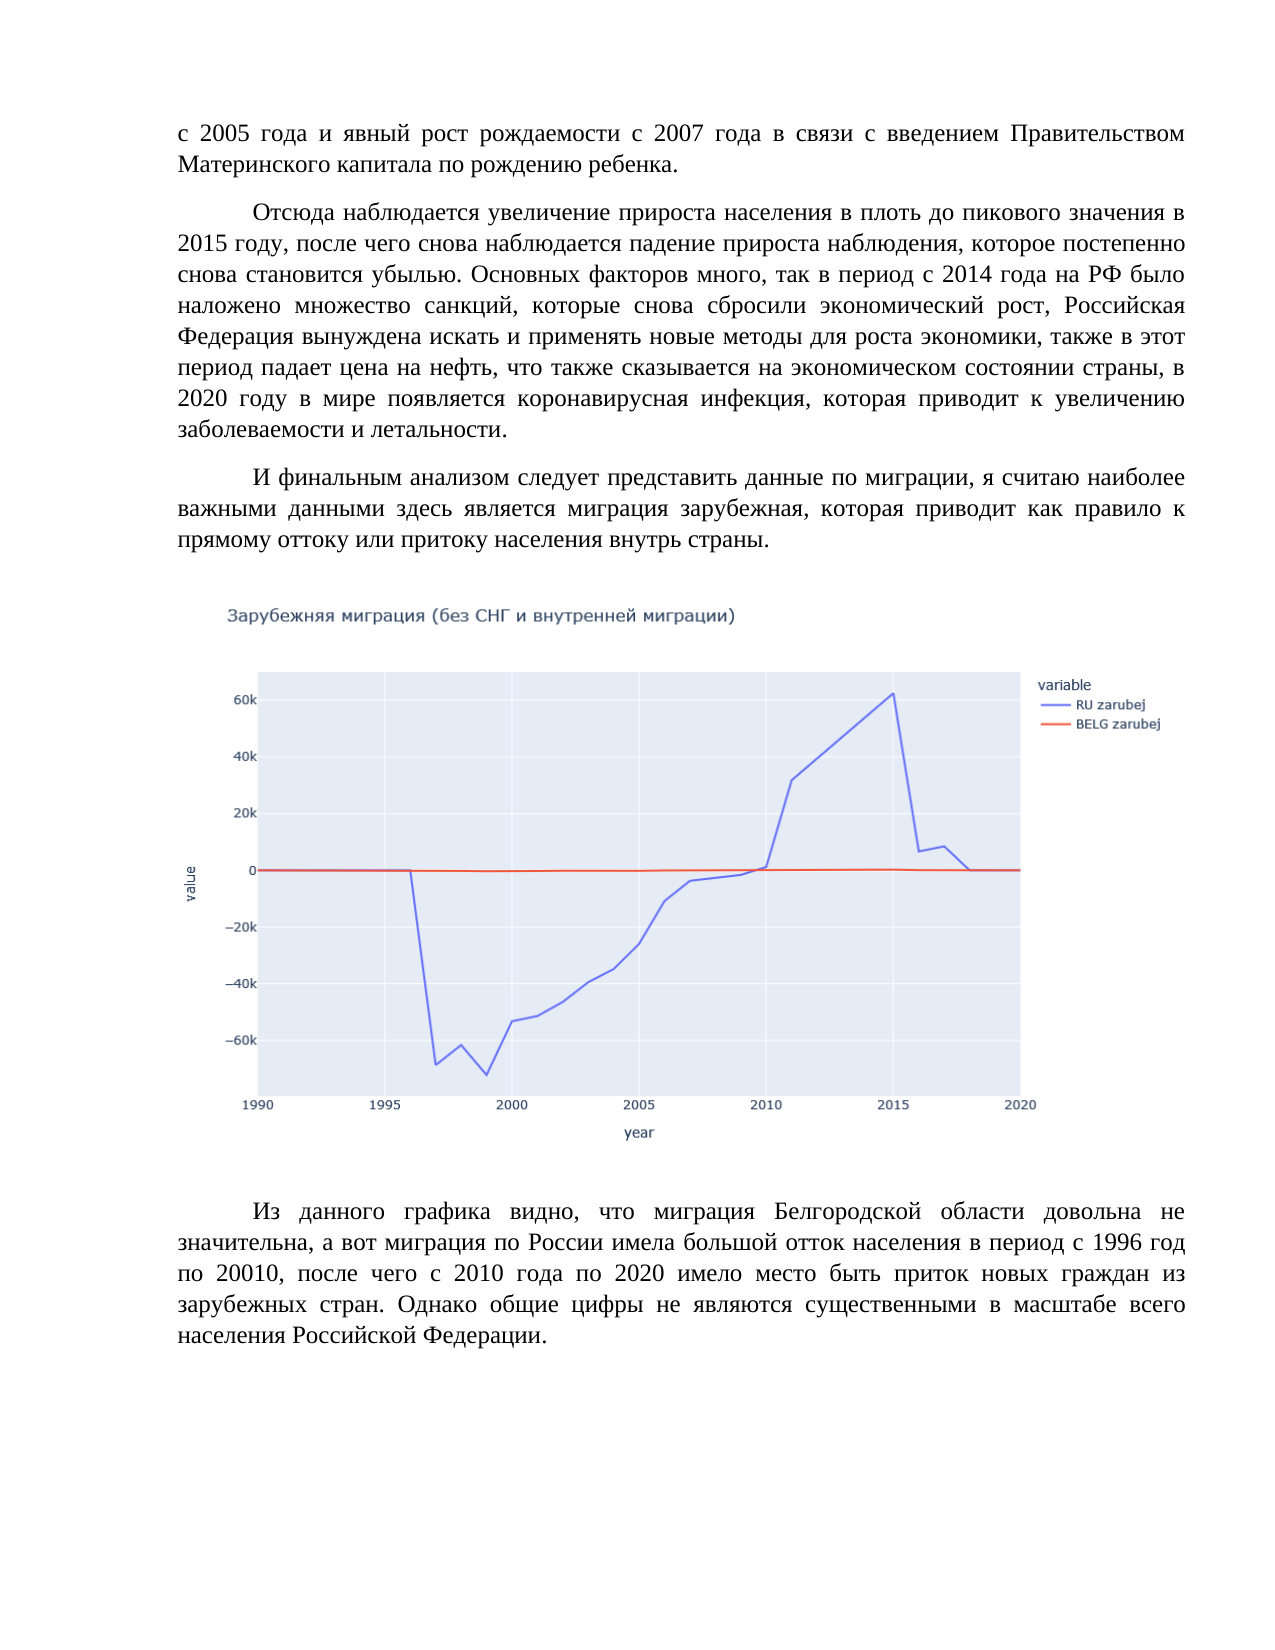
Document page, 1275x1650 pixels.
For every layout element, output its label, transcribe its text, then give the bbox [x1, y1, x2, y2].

text И финальным анализом следует представить данные по миграции, я считаю наиболее важными данными здесь является миграция зарубежная, которая приводит как правило к прямому оттоку или притоку населения внутрь страны. [177, 462, 1186, 553]
picture [177, 571, 1186, 1177]
text Из данного графика видно, что миграция Белгородской области довольна не значительна, а вот миграция по России имела большой отток населения в период с 1996 год по 20010, после чего с 2010 года по 2020 имело место быть приток новых граждан из зарубежных стран. Однако общие цифры не являются существенными в масштабе всего населения Российской Федерации. [177, 1196, 1186, 1349]
text Отсюда наблюдается увеличение прироста населения в плоть до пикового значения в 2015 году, после чего снова наблюдается падение прироста наблюдения, которое постепенно снова становится убылью. Основных факторов много, так в период с 2014 года на РФ было наложено множество санкций, которые снова сбросили экономический рост, Российская Федерация вынуждена искать и применять новые методы для роста экономики, также в этот период падает цена на нефть, что также сказывается на экономическом состоянии страны, в 2020 году в мире появляется коронавирусная инфекция, которая приводит к увеличению заболеваемости и летальности. [177, 197, 1186, 443]
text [177, 118, 1186, 178]
